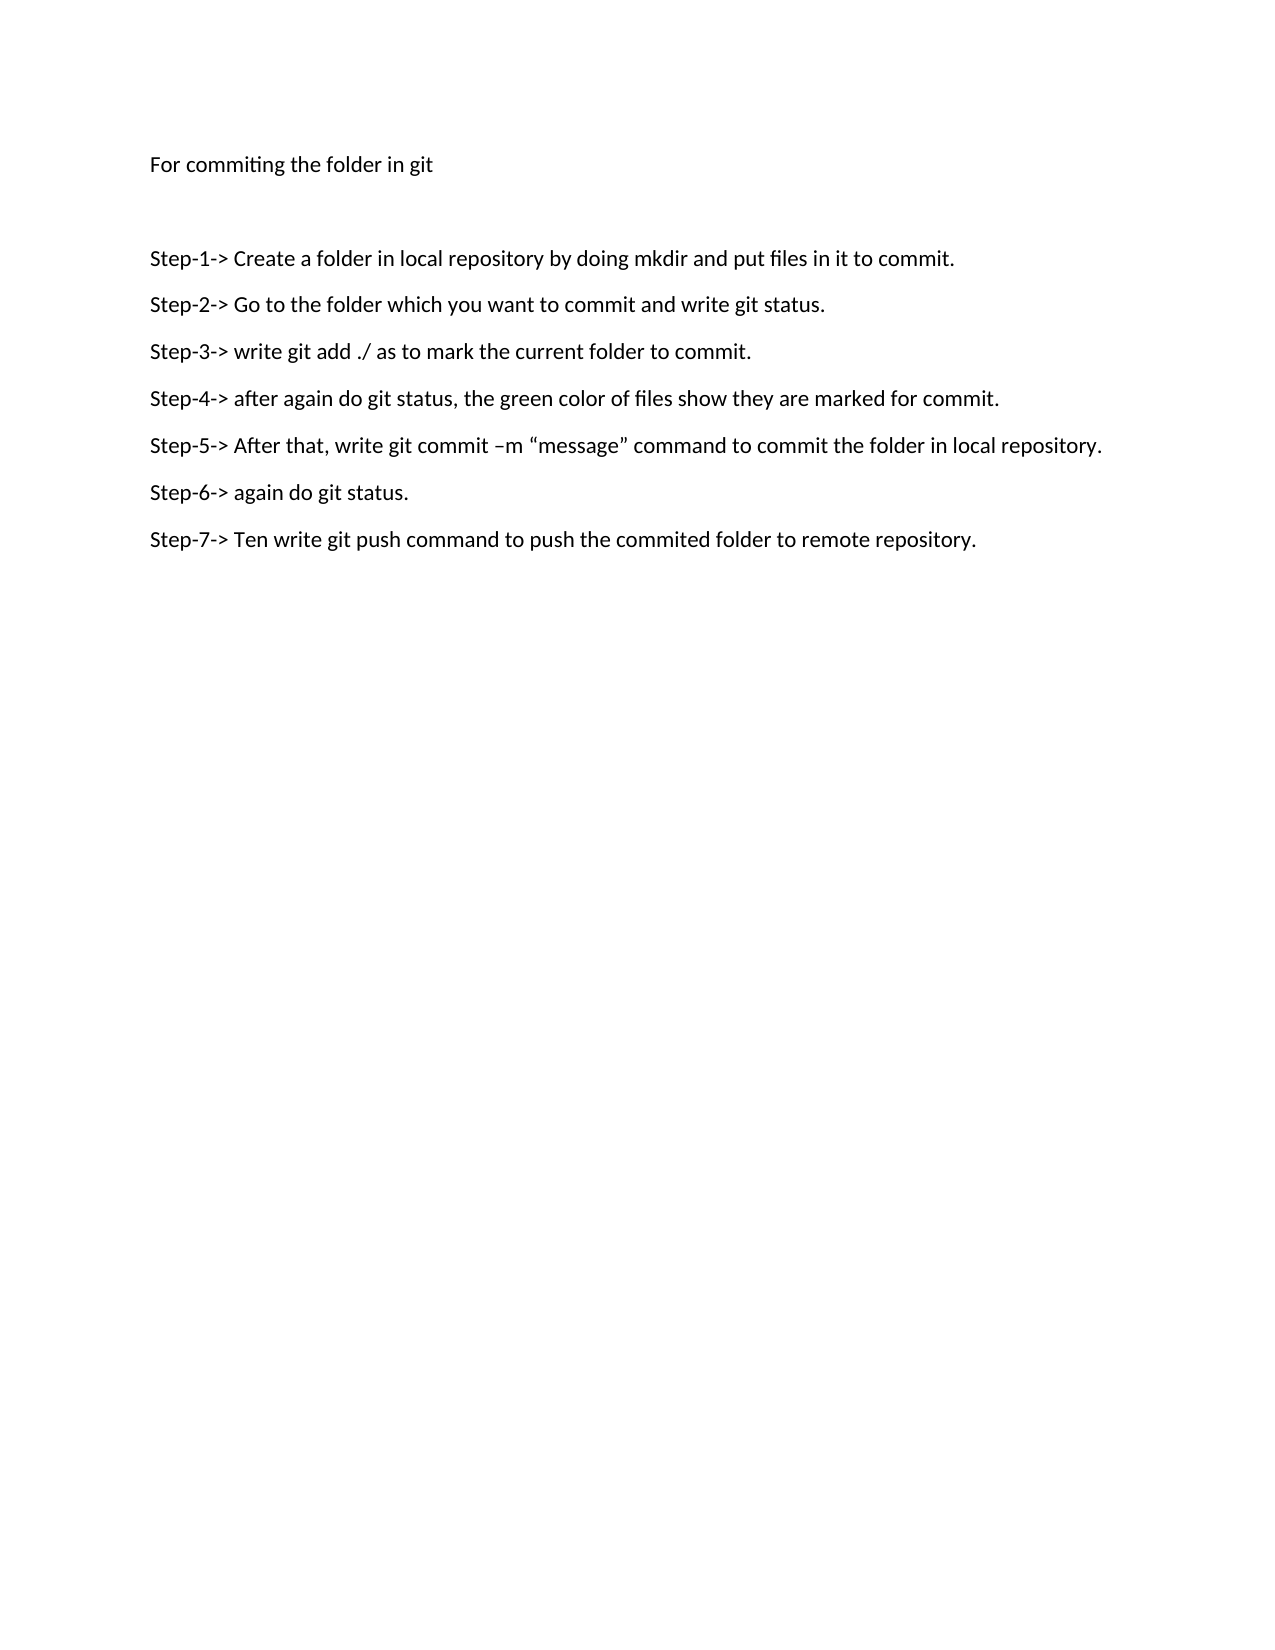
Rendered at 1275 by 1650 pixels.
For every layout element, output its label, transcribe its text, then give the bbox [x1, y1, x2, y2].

text Step-3-> write git add ./ as to mark the current folder to commit. [150, 337, 1125, 366]
text Step-6-> again do git status. [150, 478, 1125, 506]
text For commiting the folder in git [150, 150, 1125, 178]
text Step-2-> Go to the folder which you want to commit and write git status. [150, 291, 1125, 319]
text Step-7-> Ten write git push command to push the commited folder to remote repository. [150, 525, 1125, 553]
text Step-4-> after again do git status, the green color of files show they are marked for commit. [150, 384, 1125, 412]
text Step-5-> After that, write git commit –m “message” command to commit the folder in local repository. [150, 431, 1125, 459]
text Step-1-> Create a folder in local repository by doing mkdir and put files in it to commit. [150, 244, 1125, 272]
